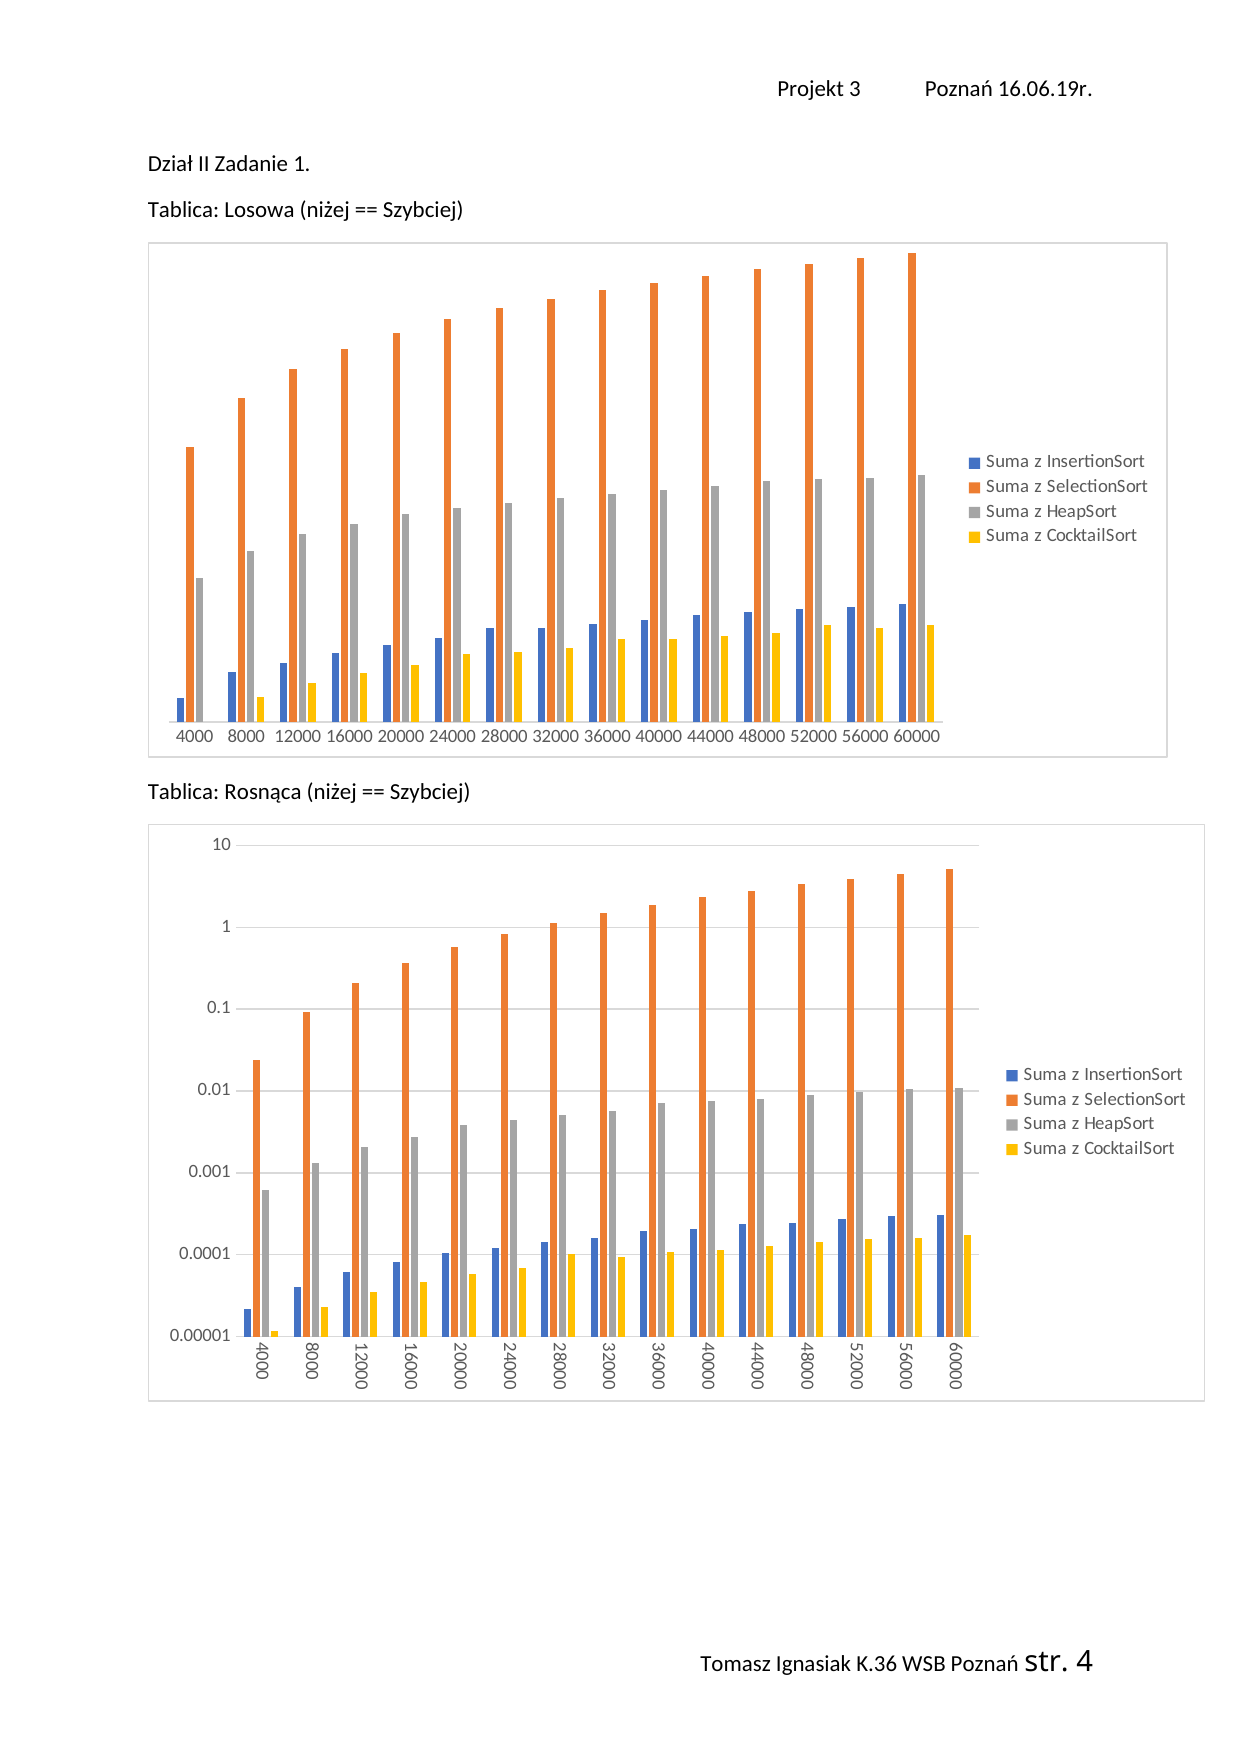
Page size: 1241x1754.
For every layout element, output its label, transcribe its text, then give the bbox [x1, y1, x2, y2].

text Tablica: Rosnąca (niżej == Szybciej) [148, 777, 1093, 805]
text Tablica: Losowa (niżej == Szybciej) [148, 196, 1093, 223]
text Dział II Zadanie 1. [148, 149, 1093, 177]
